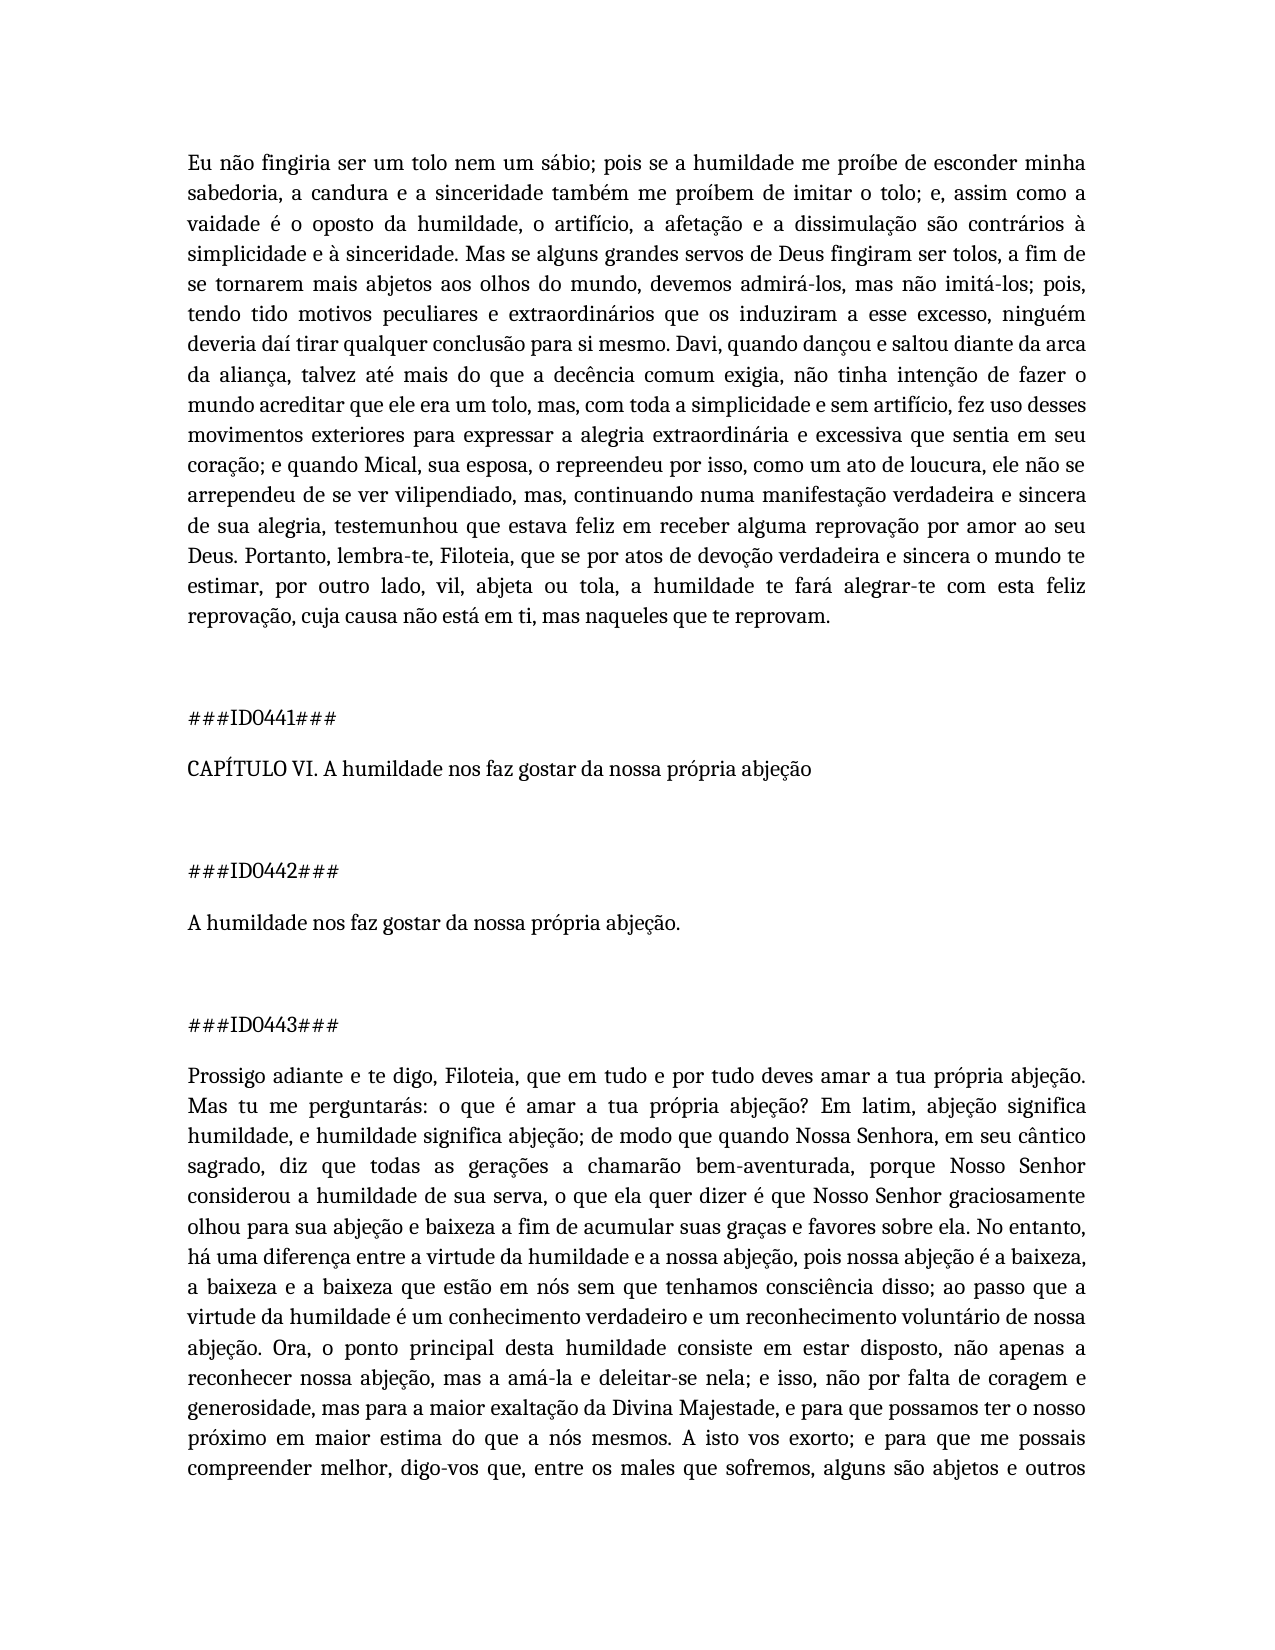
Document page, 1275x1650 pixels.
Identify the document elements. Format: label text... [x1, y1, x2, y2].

text ###ID0441### [187, 705, 1087, 732]
text ###ID0443### [187, 1011, 1087, 1038]
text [187, 1062, 1087, 1482]
text Eu não fingiria ser um tolo nem um sábio; pois se a humildade me proíbe de esconder minha sabedoria, a candura e a sinceridade também me proíbem de imitar o tolo; e, assim como a vaidade é o oposto da humildade, o artifício, a afetação e a dissimulação são contrários à simplicidade e à sinceridade. Mas se alguns grandes servos de Deus fingiram ser tolos, a fim de se tornarem mais abjetos aos olhos do mundo, devemos admirá-los, mas não imitá-los; pois, tendo tido motivos peculiares e extraordinários que os induziram a esse excesso, ninguém deveria daí tirar qualquer conclusão para si mesmo. Davi, quando dançou e saltou diante da arca da aliança, talvez até mais do que a decência comum exigia, não tinha intenção de fazer o mundo acreditar que ele era um tolo, mas, com toda a simplicidade e sem artifício, fez uso desses movimentos exteriores para expressar a alegria extraordinária e excessiva que sentia em seu coração; e quando Mical, sua esposa, o repreendeu por isso, como um ato de loucura, ele não se arrependeu de se ver vilipendiado, mas, continuando numa manifestação verdadeira e sincera de sua alegria, testemunhou que estava feliz em receber alguma reprovação por amor ao seu Deus. Portanto, lembra-te, Filoteia, que se por atos de devoção verdadeira e sincera o mundo te estimar, por outro lado, vil, abjeta ou tola, a humildade te fará alegrar-te com esta feliz reprovação, cuja causa não está em ti, mas naqueles que te reprovam. [187, 150, 1087, 629]
text A humildade nos faz gostar da nossa própria abjeção. [187, 909, 1087, 936]
text CAPÍTULO VI. A humildade nos faz gostar da nossa própria abjeção [187, 756, 1087, 783]
text ###ID0442### [187, 858, 1087, 885]
